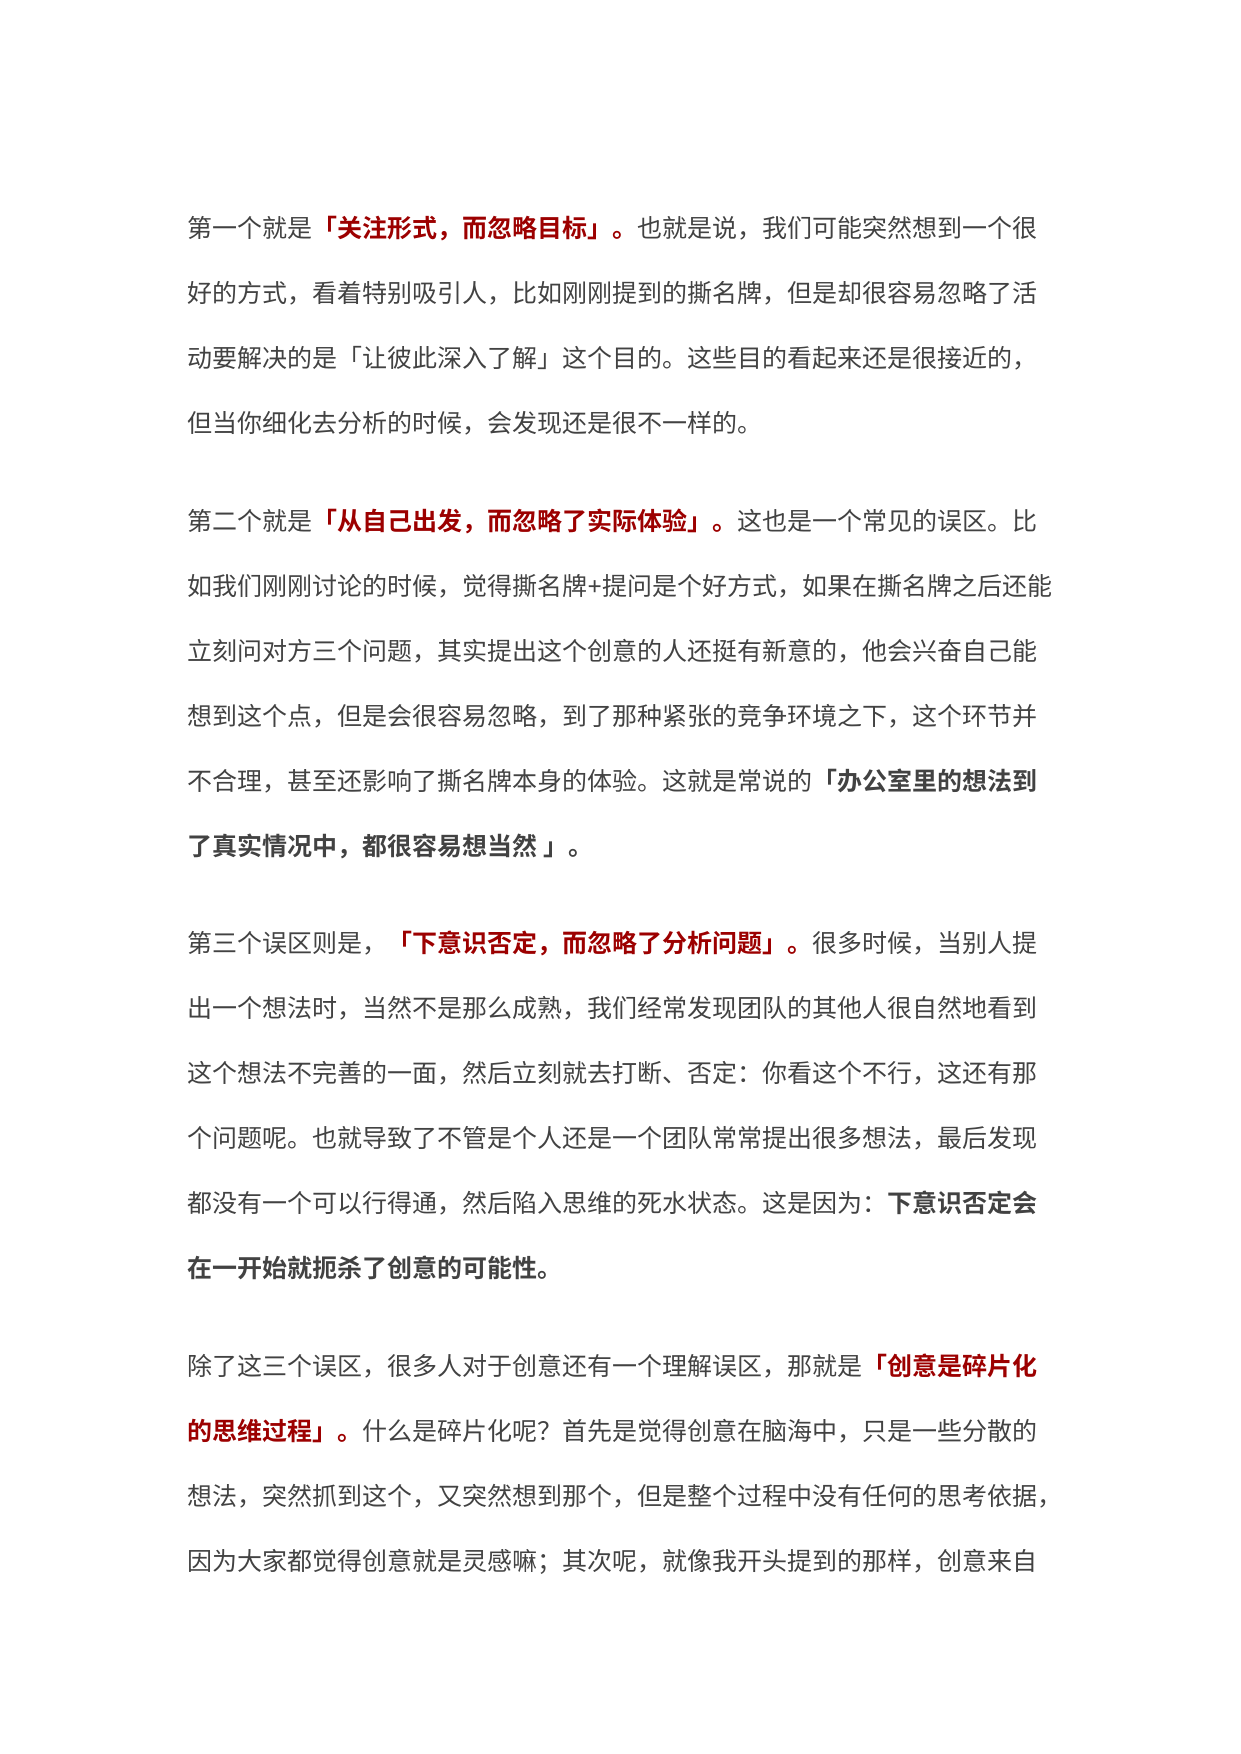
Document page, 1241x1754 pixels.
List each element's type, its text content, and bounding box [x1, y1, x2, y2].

text 第二个就是「从自己出发，而忽略了实际体验」。这也是一个常见的误区。比如我们刚刚讨论的时候，觉得撕名牌+提问是个好方式，如果在撕名牌之后还能立刻问对方三个问题，其实提出这个创意的人还挺有新意的，他会兴奋自己能想到这个点，但是会很容易忽略，到了那种紧张的竞争环境之下，这个环节并不合理，甚至还影响了撕名牌本身的体验。这就是常说的「办公室里的想法到了真实情况中，都很容易想当然 」。 [187, 487, 1053, 877]
text 第一个就是「关注形式，而忽略目标」。也就是说，我们可能突然想到一个很好的方式，看着特别吸引人，比如刚刚提到的撕名牌，但是却很容易忽略了活动要解决的是「让彼此深入了解」这个目的。这些目的看起来还是很接近的，但当你细化去分析的时候，会发现还是很不一样的。 [187, 194, 1053, 454]
text 第三个误区则是，「下意识否定，而忽略了分析问题」。很多时候，当别人提出一个想法时，当然不是那么成熟，我们经常发现团队的其他人很自然地看到这个想法不完善的一面，然后立刻就去打断、否定：你看这个不行，这还有那个问题呢。也就导致了不管是个人还是一个团队常常提出很多想法，最后发现都没有一个可以行得通，然后陷入思维的死水状态。这是因为：下意识否定会在一开始就扼杀了创意的可能性。 [187, 909, 1053, 1299]
